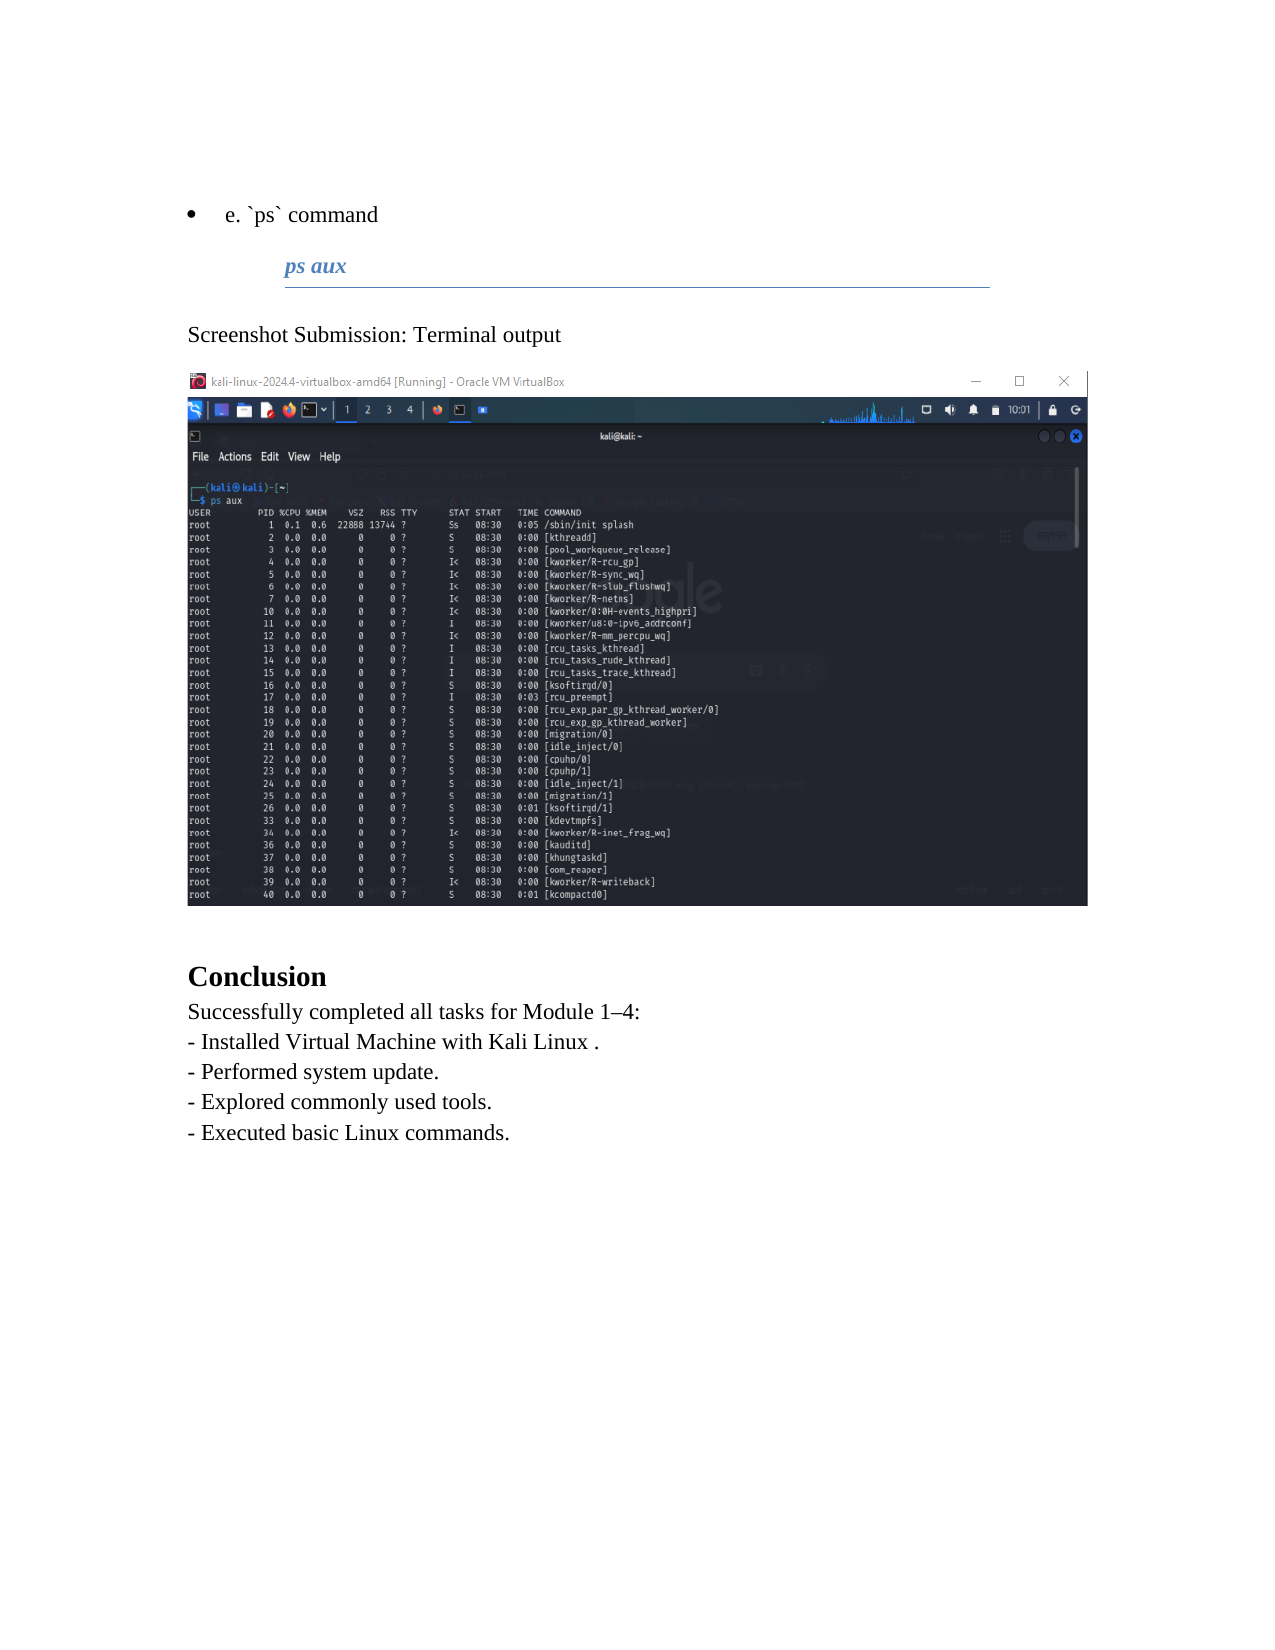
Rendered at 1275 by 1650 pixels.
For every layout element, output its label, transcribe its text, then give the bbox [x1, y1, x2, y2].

text ps aux [285, 252, 990, 287]
picture [187, 371, 1088, 906]
text Screenshot Submission: Terminal output [187, 321, 1087, 347]
subtitle Conclusion [187, 959, 1087, 993]
list e. `ps` command [187, 201, 1087, 227]
text Successfully completed all tasks for Module 1–4: - Installed Virtual Machine with Kali Linux . - Performed system update. - Explored commonly used tools. - Executed basic Linux commands. [187, 998, 1087, 1145]
